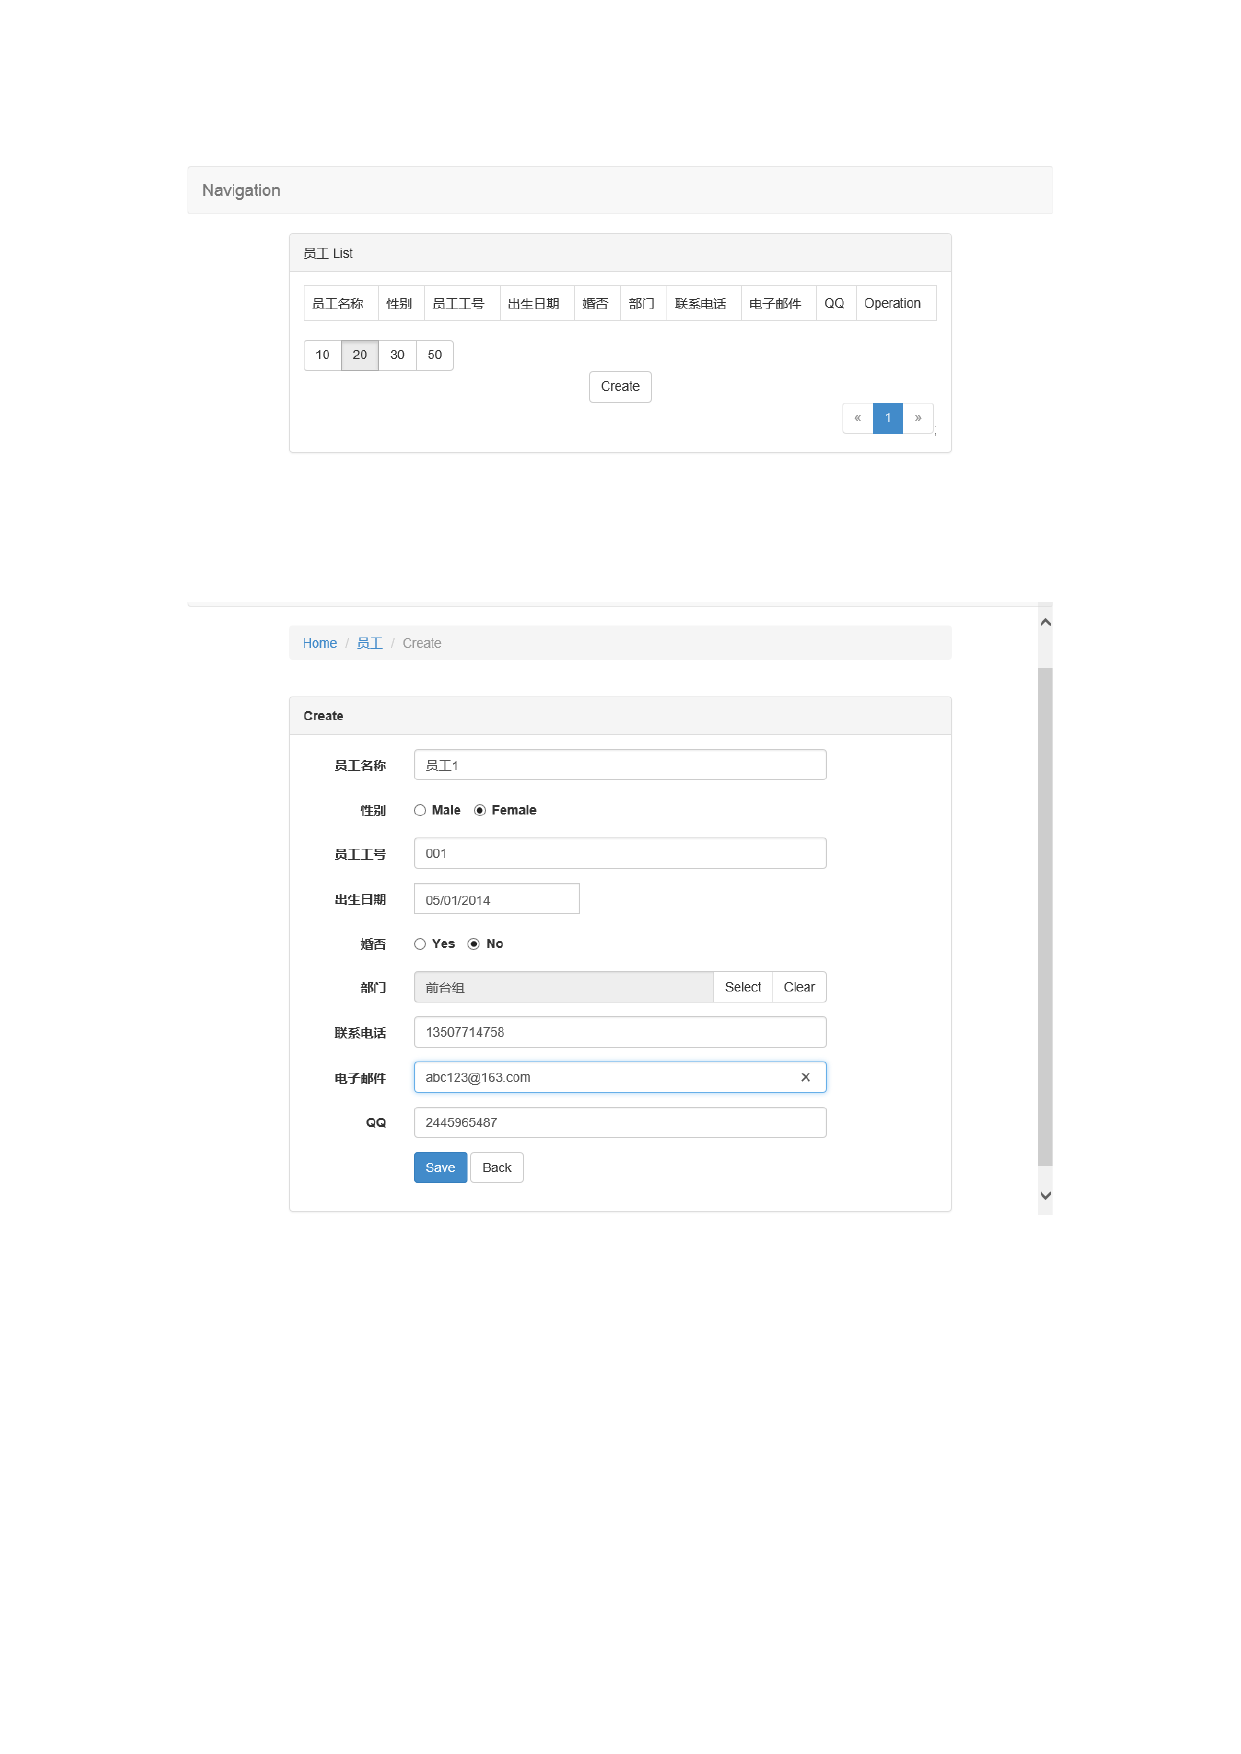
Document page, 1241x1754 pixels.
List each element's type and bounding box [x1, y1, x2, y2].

picture [187, 602, 1053, 1215]
picture [187, 166, 1053, 581]
